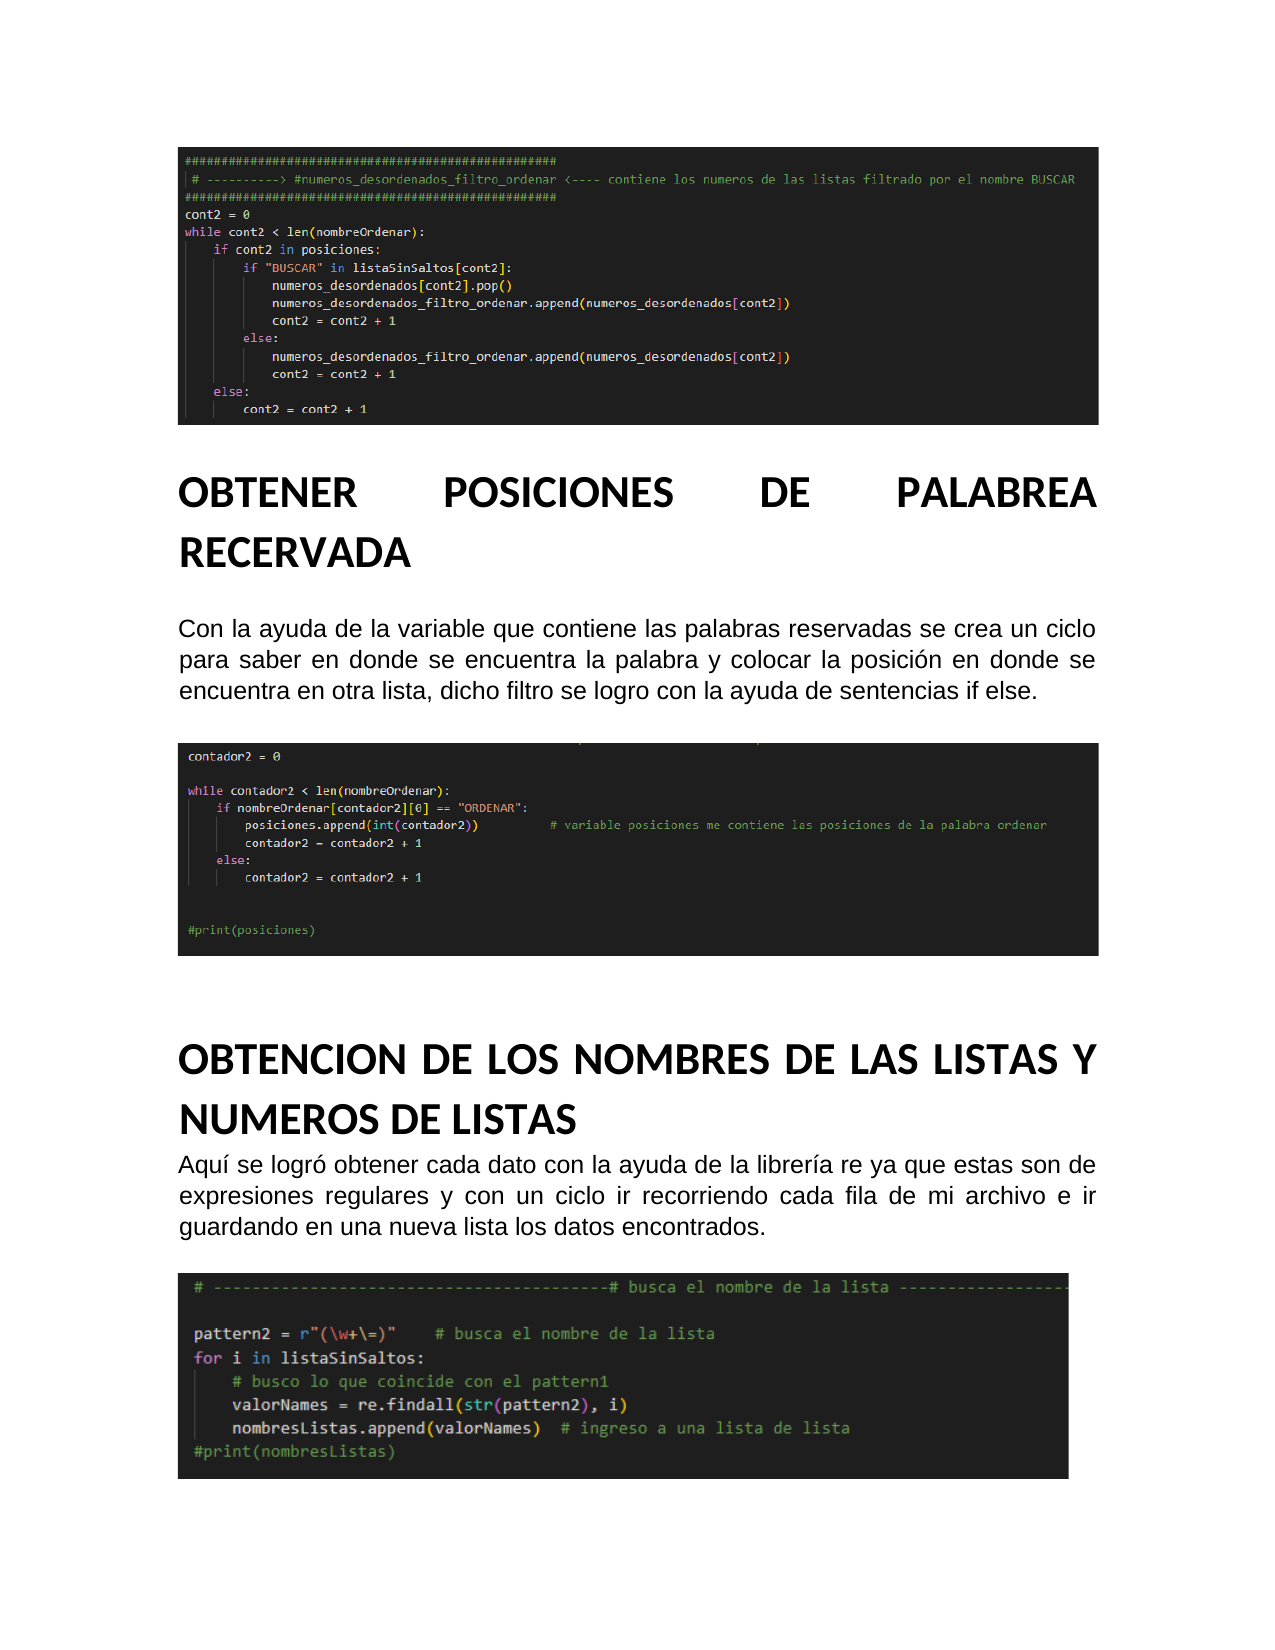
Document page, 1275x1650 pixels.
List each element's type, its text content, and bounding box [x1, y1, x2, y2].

text OBTENER POSICIONES DE PALABREA RECERVADA [178, 463, 1098, 579]
picture [177, 743, 1099, 956]
text OBTENCION DE LOS NOMBRES DE LAS LISTAS Y NUMEROS DE LISTAS [178, 1030, 1098, 1146]
picture [177, 1273, 1069, 1479]
text Aquí se logró obtener cada dato con la ayuda de la librería re ya que estas son de expresiones regulares y con un ciclo ir recorriendo cada fila de mi archivo e ir guardando en una nueva lista los datos encontrados. [178, 1150, 1098, 1240]
text Con la ayuda de la variable que contiene las palabras reservadas se crea un ciclo para saber en donde se encuentra la palabra y colocar la posición en donde se encuentra en otra lista, dicho filtro se logro con la ayuda de sentencias if else. [178, 614, 1098, 704]
picture [177, 147, 1099, 425]
